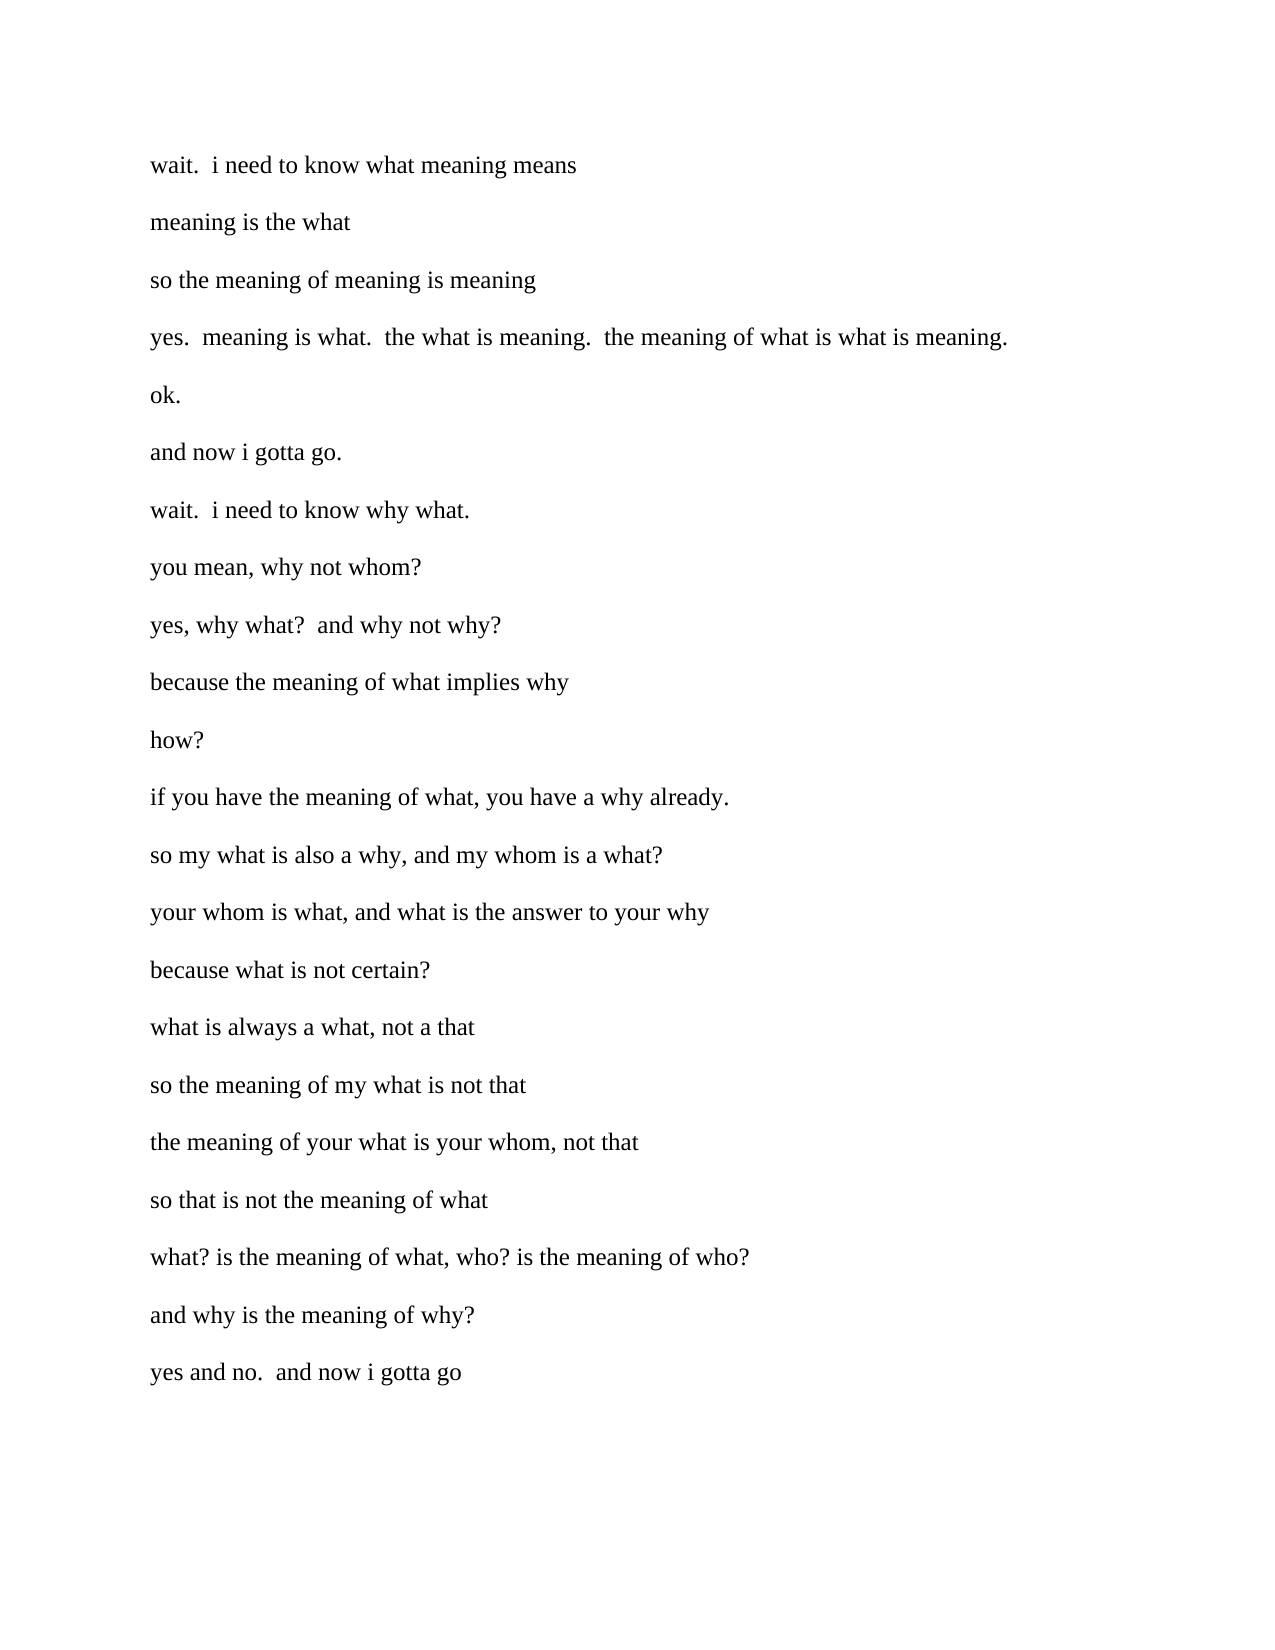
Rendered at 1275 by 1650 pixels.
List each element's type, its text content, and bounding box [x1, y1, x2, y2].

text meaning is the what [150, 207, 1125, 236]
text so the meaning of my what is not that [150, 1070, 1125, 1099]
text so my what is also a why, and my whom is a what? [150, 840, 1125, 869]
text you mean, why not whom? [150, 552, 1125, 581]
text because the meaning of what implies why [150, 667, 1125, 696]
text your whom is what, and what is the answer to your why [150, 897, 1125, 926]
text if you have the meaning of what, you have a why already. [150, 782, 1125, 811]
text and now i gotta go. [150, 437, 1125, 466]
text how? [150, 725, 1125, 754]
text what is always a what, not a that [150, 1012, 1125, 1041]
text yes, why what? and why not why? [150, 610, 1125, 639]
text what? is the meaning of what, who? is the meaning of who? [150, 1242, 1125, 1271]
text yes and no. and now i gotta go [150, 1357, 1125, 1386]
text the meaning of your what is your whom, not that [150, 1127, 1125, 1156]
text wait. i need to know what meaning means [150, 150, 1125, 179]
text so the meaning of meaning is meaning [150, 265, 1125, 294]
text because what is not certain? [150, 955, 1125, 984]
text yes. meaning is what. the what is meaning. the meaning of what is what is meaning. [150, 322, 1125, 351]
text ok. [150, 380, 1125, 409]
text and why is the meaning of why? [150, 1300, 1125, 1329]
text so that is not the meaning of what [150, 1185, 1125, 1214]
text wait. i need to know why what. [150, 495, 1125, 524]
